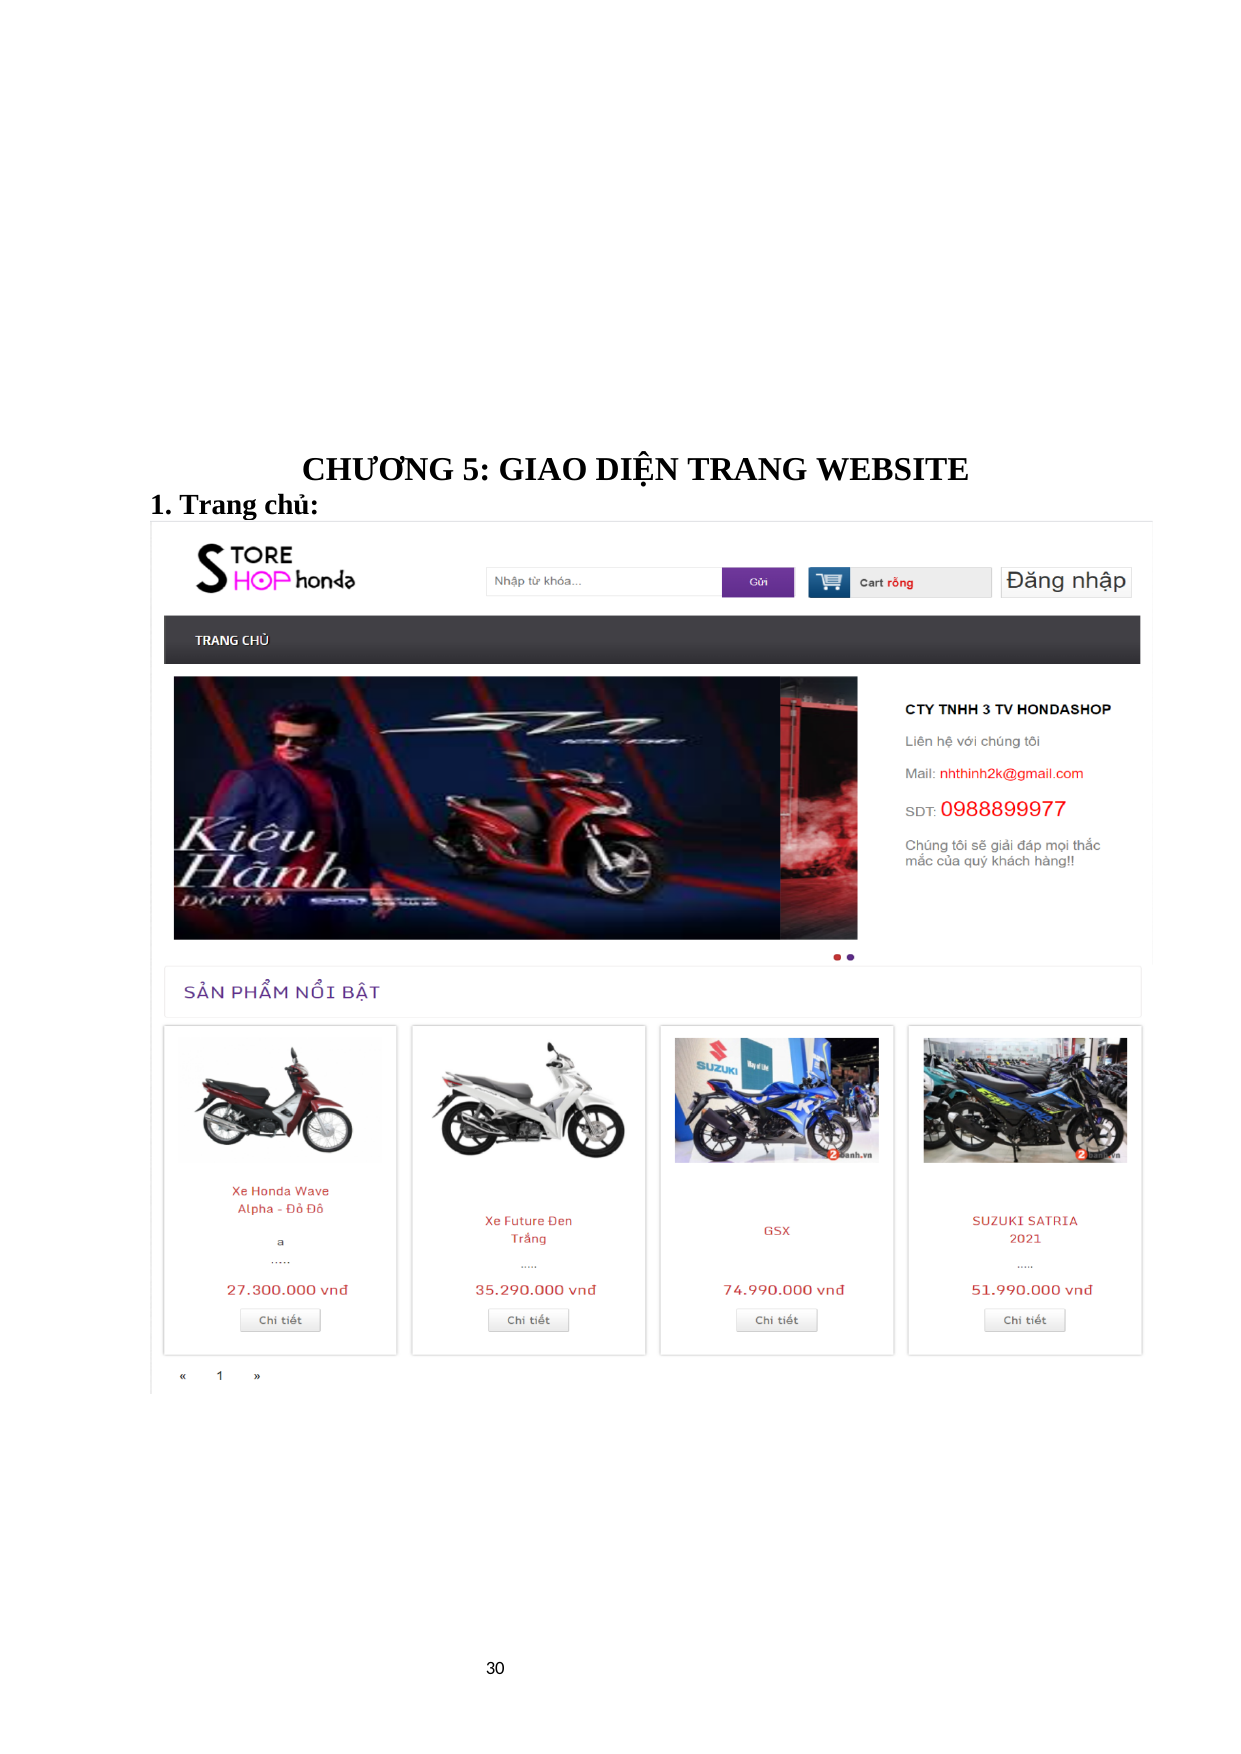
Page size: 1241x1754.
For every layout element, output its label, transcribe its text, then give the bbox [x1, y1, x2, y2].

picture [150, 520, 1153, 1394]
list Trang chủ: [150, 487, 1121, 520]
text CHƯƠNG 5: GIAO DIỆN TRANG WEBSITE [150, 449, 1121, 487]
